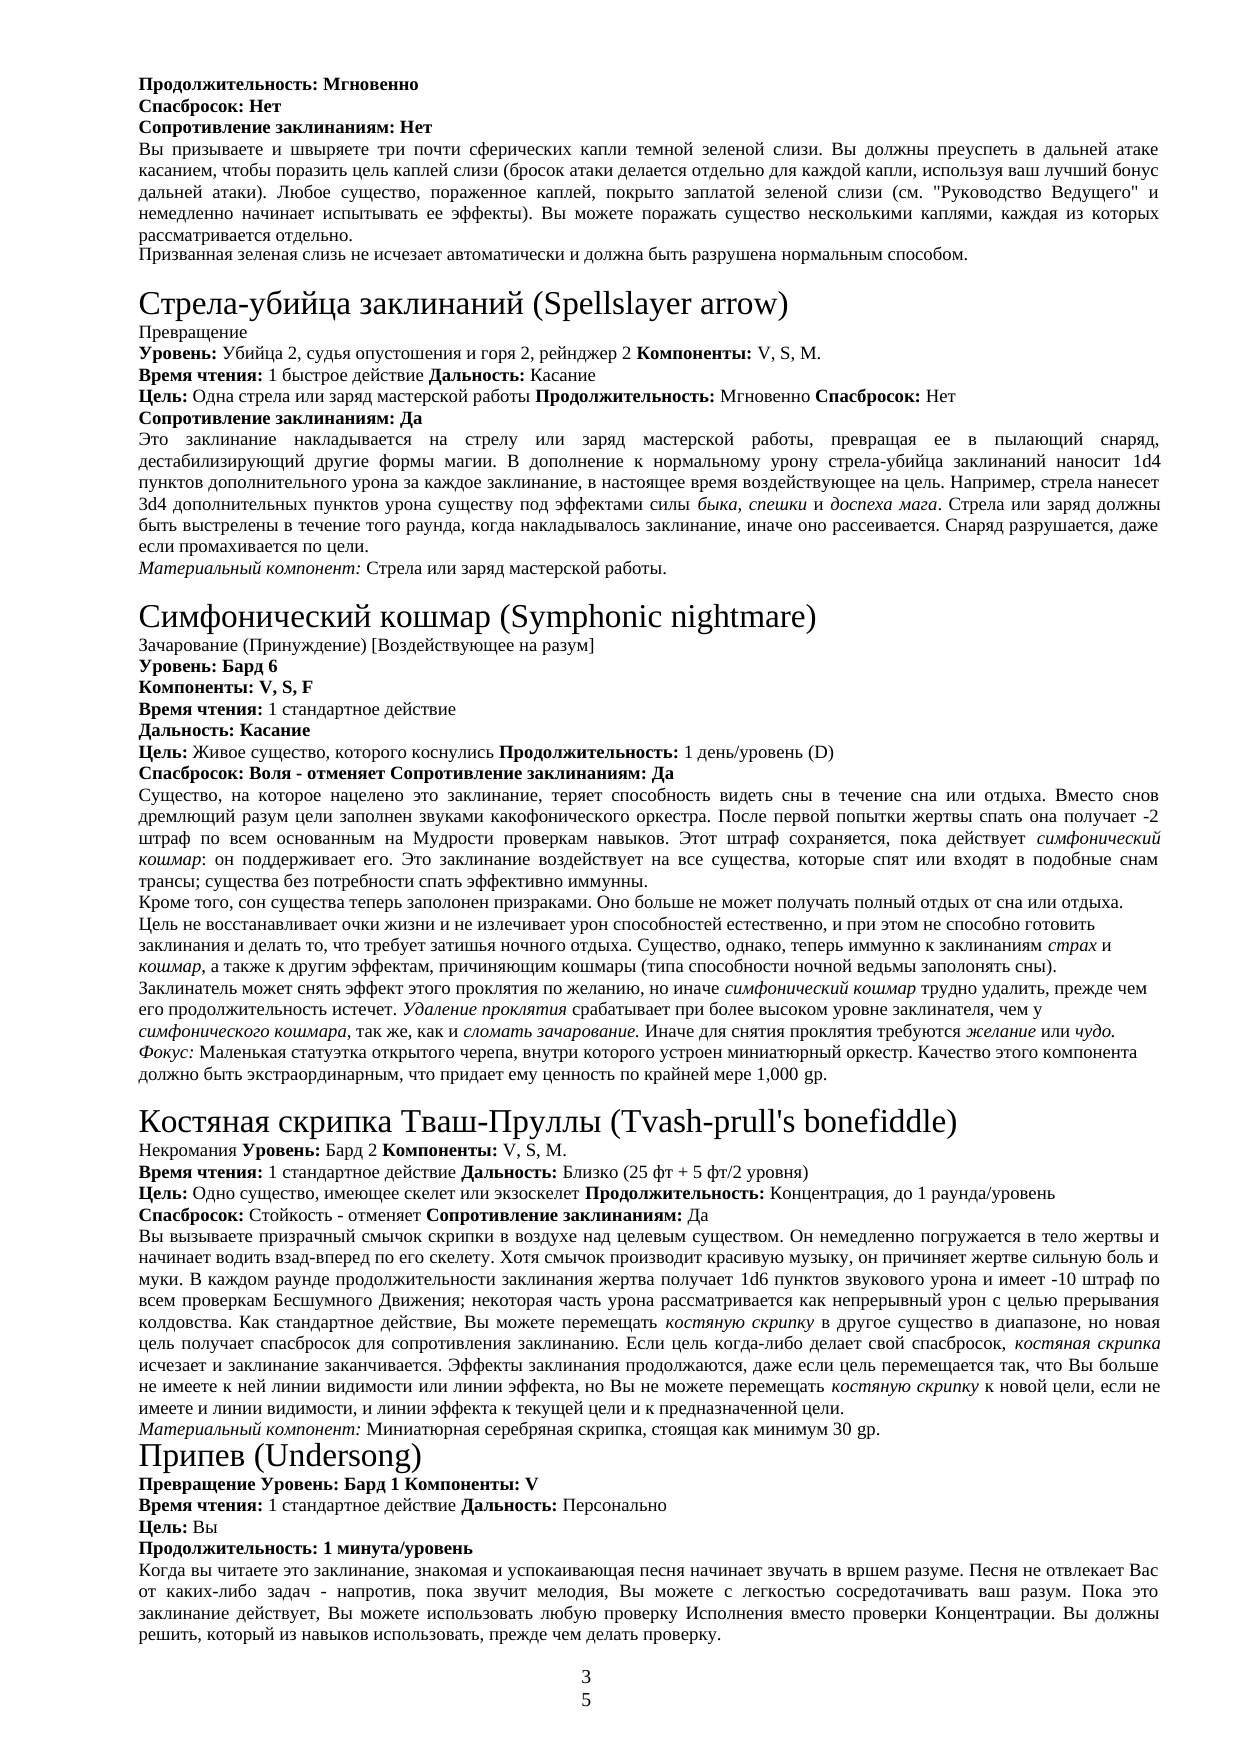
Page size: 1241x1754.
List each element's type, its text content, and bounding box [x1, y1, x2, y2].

text Призванная зеленая слизь не исчезает автоматически и должна быть разрушена нормальным способом. [138, 245, 1161, 264]
text Некромания Уровень: Бард 2 Компоненты: V, S, М. [138, 1139, 1161, 1161]
text Это заклинание накладывается на стрелу или заряд мастерской работы, превращая ее в пылающий снаряд, дестабилизирующий другие формы магии. В дополнение к нормальному урону стрела-убийца заклинаний наносит 1d4 пунктов дополнительного урона за каждое заклинание, в настоящее время воздействующее на цель. Например, стрела нанесет 3d4 дополнительных пунктов урона существу под эффектами силы быка, спешки и доспеха мага. Стрела или заряд должны быть выстрелены в течение того раунда, когда накладывалось заклинание, иначе оно рассеивается. Снаряд разрушается, даже если промахивается по цели. [138, 428, 1161, 557]
text Время чтения: 1 стандартное действие Дальность: Персонально Цель: Вы [138, 1495, 709, 1538]
text Стрела-убийца заклинаний (Spellslayer arrow) [138, 288, 1161, 321]
text Костяная скрипка Тваш-Пруллы (Tvash-prull's bonefiddle) [138, 1106, 1161, 1139]
text Сопротивление заклинаниям: Нет [138, 117, 1161, 138]
text Сопротивление заклинаниям: Да [138, 407, 1161, 428]
text Уровень: Бард 6 [138, 655, 1161, 677]
text Вы вызываете призрачный смычок скрипки в воздухе над целевым существом. Он немедленно погружается в тело жертвы и начинает водить взад-вперед по его скелету. Хотя смычок производит красивую музыку, он причиняет жертве сильную боль и муки. В каждом раунде продолжительности заклинания жертва получает 1d6 пунктов звукового урона и имеет -10 штраф по всем проверкам Бесшумного Движения; некоторая часть урона рассматривается как непрерывный урон с целью прерывания колдовства. Как стандартное действие, Вы можете перемещать костяную скрипку в другое существо в диапазоне, но новая цель получает спасбросок для сопротивления заклинанию. Если цель когда-либо делает свой спасбросок, костяная скрипка исчезает и заклинание заканчивается. Эффекты заклинания продолжаются, даже если цель перемещается так, что Вы больше не имеете к ней линии видимости или линии эффекта, но Вы не можете перемещать костяную скрипку к новой цели, если не имеете и линии видимости, и линии эффекта к текущей цели и к предназначенной цели. [138, 1225, 1161, 1418]
text Спасбросок: Воля - отменяет Сопротивление заклинаниям: Да [138, 763, 984, 784]
text Когда вы читаете это заклинание, знакомая и успокаивающая песня начинает звучать в вршем разуме. Песня не отвлекает Вас от каких-либо задач - напротив, пока звучит мелодия, Вы можете с легкостью сосредотачивать ваш разум. Пока это заклинание действует, Вы можете использовать любую проверку Исполнения вместо проверки Концентрации. Вы должны решить, который из навыков использовать, прежде чем делать проверку. [138, 1559, 1161, 1645]
text Зачарование (Принуждение) [Воздействующее на разум] [138, 634, 1161, 655]
text Уровень: Убийца 2, судья опустошения и горя 2, рейнджер 2 Компоненты: V, S, М. [138, 343, 984, 364]
text Материальный компонент: Стрела или заряд мастерской работы. [138, 557, 1161, 579]
text Припев (Undersong) [138, 1440, 1161, 1473]
text Дальность: Касание [138, 720, 1161, 741]
text Цель: Живое существо, которого коснулись Продолжительность: 1 день/уровень (D) [138, 741, 984, 763]
text Цель: Одна стрела или заряд мастерской работы Продолжительность: Мгновенно Спасбросок: Нет [138, 386, 984, 407]
text Компоненты: V, S, F [138, 677, 1161, 698]
text Время чтения: 1 стандартное действие Дальность: Близко (25 фт + 5 фт/2 уровня) [138, 1161, 1161, 1182]
text Продолжительность: 1 минута/уровень [138, 1538, 1161, 1559]
text Превращение [138, 321, 1161, 343]
text Цель: Одно существо, имеющее скелет или экзоскелет Продолжительность: Концентрация, до 1 раунда/уровень Спасбросок: Стойкость - отменяет Сопротивление заклинаниям: Да [138, 1182, 1161, 1225]
text Превращение Уровень: Бард 1 Компоненты: V [138, 1473, 709, 1495]
text Существо, на которое нацелено это заклинание, теряет способность видеть сны в течение сна или отдыха. Вместо снов дремлющий разум цели заполнен звуками какофонического оркестра. После первой попытки жертвы спать она получает -2 штраф по всем основанным на Мудрости проверкам навыков. Этот штраф сохраняется, пока действует симфонический кошмар: он поддерживает его. Это заклинание воздействует на все существа, которые спят или входят в подобные снам трансы; существа без потребности спать эффективно иммунны. [138, 784, 1161, 891]
text Кроме того, сон существа теперь заполонен призраками. Оно больше не может получать полный отдых от сна или отдыха. Цель не восстанавливает очки жизни и не излечивает урон способностей естественно, и при этом не способно готовить заклинания и делать то, что требует затишья ночного отдыха. Существо, однако, теперь иммунно к заклинаниям страх и кошмар, а также к другим эффектам, причиняющим кошмары (типа способности ночной ведьмы заполонять сны). Заклинатель может снять эффект этого проклятия по желанию, но иначе симфонический кошмар трудно удалить, прежде чем его продолжительность истечет. Удаление проклятия срабатывает при более высоком уровне заклинателя, чем у симфонического кошмара, так же, как и сломать зачарование. Иначе для снятия проклятия требуются желание или чудо. Фокус: Маленькая статуэтка открытого черепа, внутри которого устроен миниатюрный оркестр. Качество этого компонента должно быть экстраординарным, что придает ему ценность по крайней мере 1,000 gp. [138, 891, 1161, 1084]
text Материальный компонент: Миниатюрная серебряная скрипка, стоящая как минимум 30 gp. [138, 1418, 1161, 1440]
text Время чтения: 1 быстрое действие Дальность: Касание [138, 364, 984, 386]
text Симфонический кошмар (Symphonic nightmare) [138, 601, 1161, 634]
text Время чтения: 1 стандартное действие [138, 698, 1161, 720]
text Вы призываете и швыряете три почти сферических капли темной зеленой слизи. Вы должны преуспеть в дальней атаке касанием, чтобы поразить цель каплей слизи (бросок атаки делается отдельно для каждой капли, используя ваш лучший бонус дальней атаки). Любое существо, пораженное каплей, покрыто заплатой зеленой слизи (см. "Руководство Ведущего" и немедленно начинает испытывать ее эффекты). Вы можете поражать существо несколькими каплями, каждая из которых рассматривается отдельно. [138, 138, 1161, 245]
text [138, 74, 473, 117]
